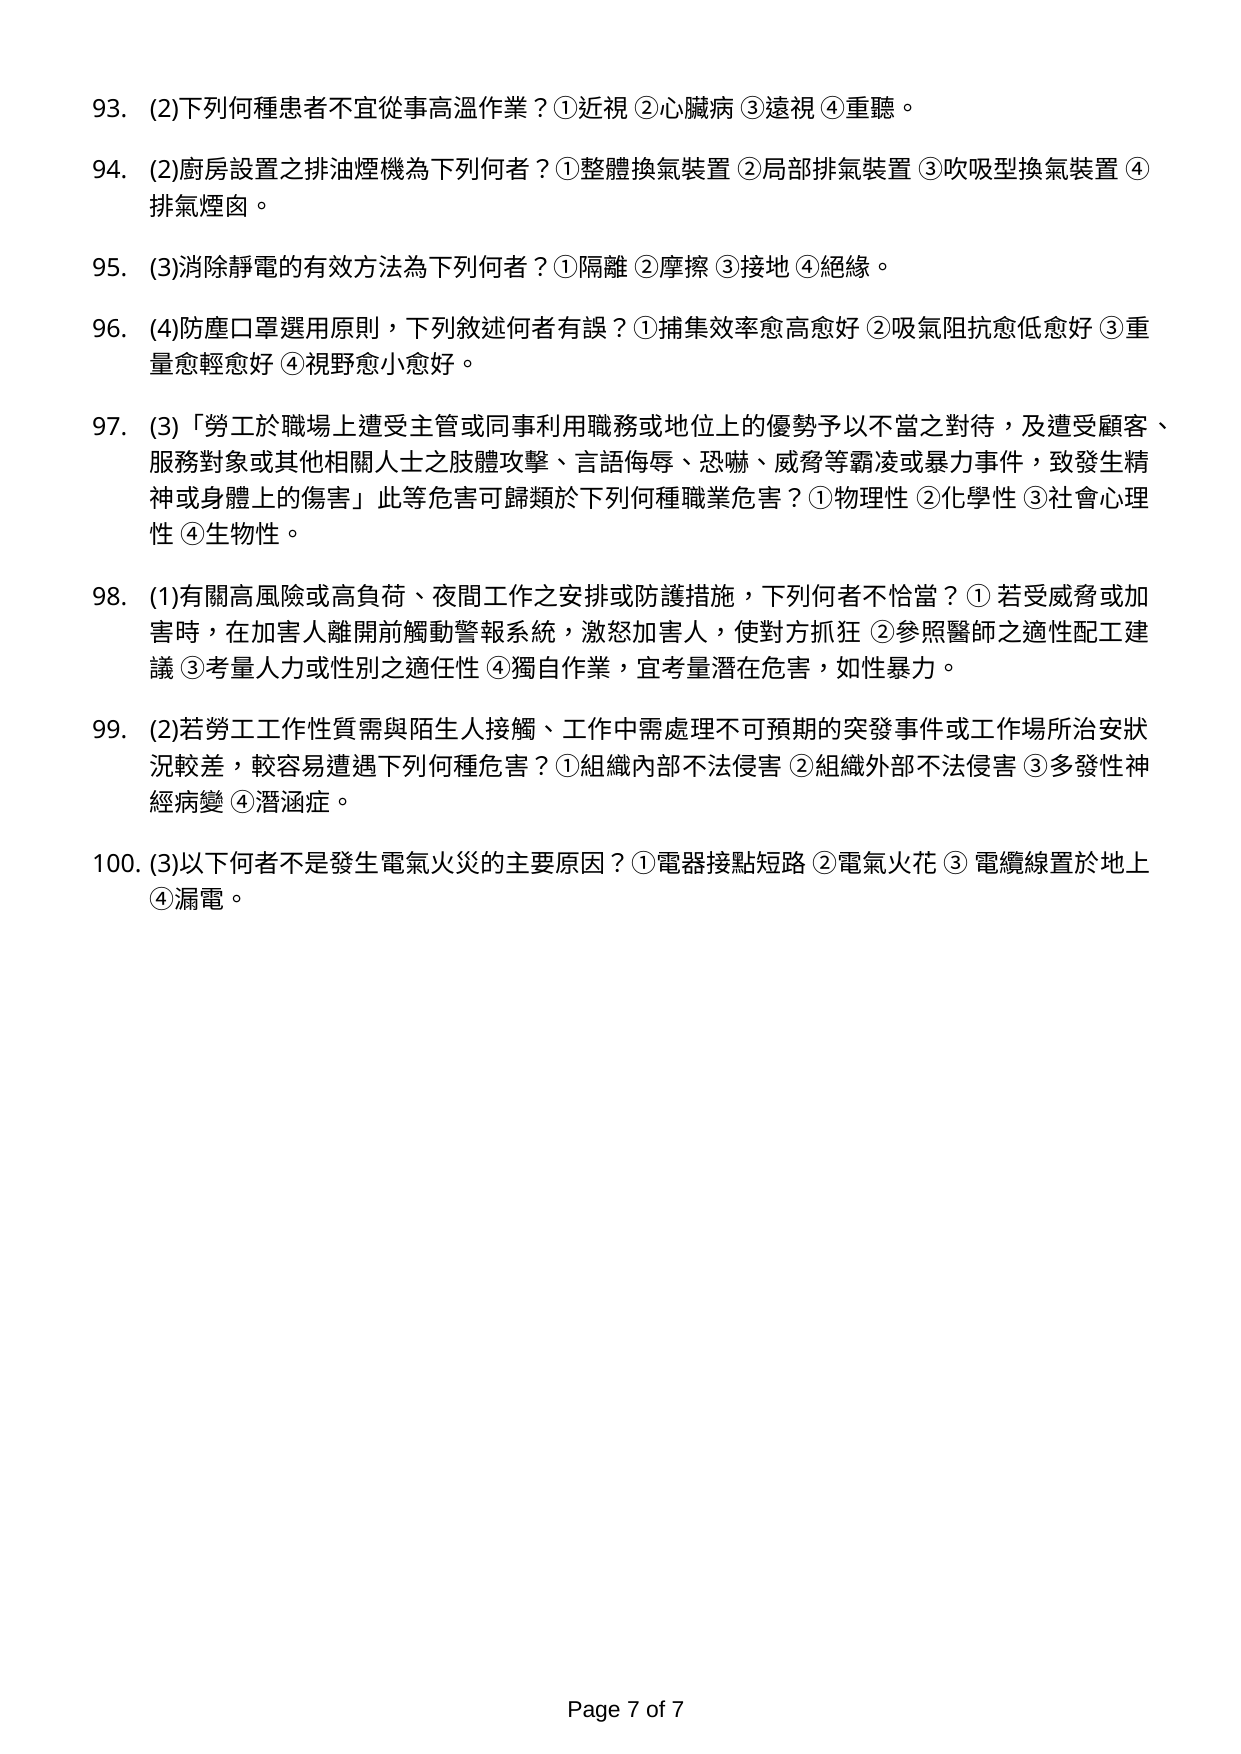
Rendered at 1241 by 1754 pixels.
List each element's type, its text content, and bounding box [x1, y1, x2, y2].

list (3)以下何者不是發生電氣火災的主要原因？①電器接點短路 ②電氣火花 ③ 電纜線置於地上 ④漏電。 [92, 844, 1150, 916]
list (3)「勞工於職場上遭受主管或同事利用職務或地位上的優勢予以不當之對待，及遭受顧客、服務對象或其他相關人士之肢體攻擊、言語侮辱、恐嚇、威脅等霸凌或暴力事件，致發生精神或身體上的傷害」此等危害可歸類於下列何種職業危害？①物理性 ②化學性 ③社會心理性 ④生物性。 [92, 406, 1150, 551]
list (2)廚房設置之排油煙機為下列何者？①整體換氣裝置 ②局部排氣裝置 ③吹吸型換氣裝置 ④排氣煙囪。 [92, 150, 1150, 222]
list (1)有關高風險或高負荷、夜間工作之安排或防護措施，下列何者不恰當？① 若受威脅或加害時，在加害人離開前觸動警報系統，激怒加害人，使對方抓狂 ②參照醫師之適性配工建議 ③考量人力或性別之適任性 ④獨自作業，宜考量潛在危害，如性暴力。 [92, 576, 1150, 685]
list (2)下列何種患者不宜從事高溫作業？①近視 ②心臟病 ③遠視 ④重聽。 [92, 89, 1150, 125]
list (2)若勞工工作性質需與陌生人接觸、工作中需處理不可預期的突發事件或工作場所治安狀況較差，較容易遭遇下列何種危害？①組織內部不法侵害 ②組織外部不法侵害 ③多發性神經病變 ④潛涵症。 [92, 710, 1150, 819]
list (3)消除靜電的有效方法為下列何者？①隔離 ②摩擦 ③接地 ④絕緣。 [92, 247, 1150, 284]
list (4)防塵口罩選用原則，下列敘述何者有誤？①捕集效率愈高愈好 ②吸氣阻抗愈低愈好 ③重量愈輕愈好 ④視野愈小愈好。 [92, 309, 1150, 381]
